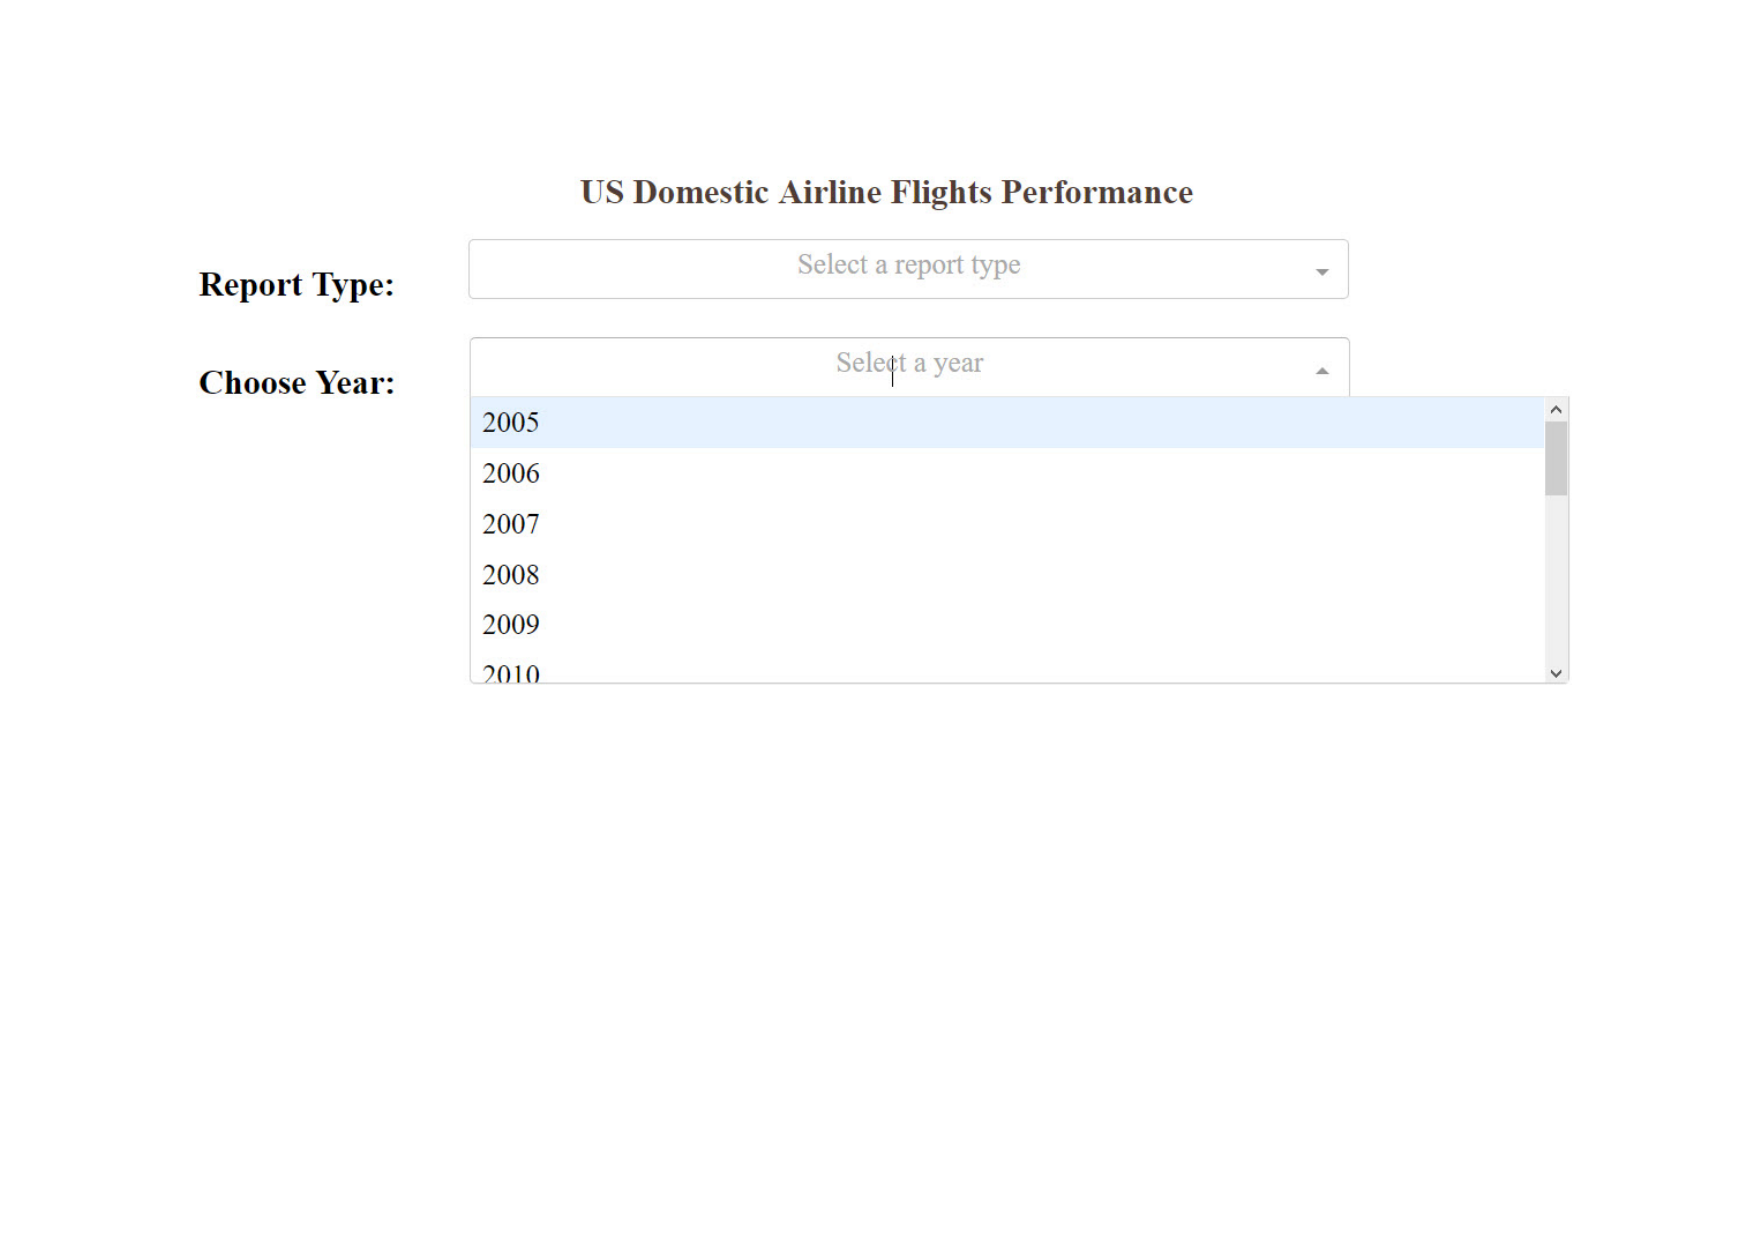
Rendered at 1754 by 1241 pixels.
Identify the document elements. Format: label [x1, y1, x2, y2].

picture [150, 150, 1603, 775]
